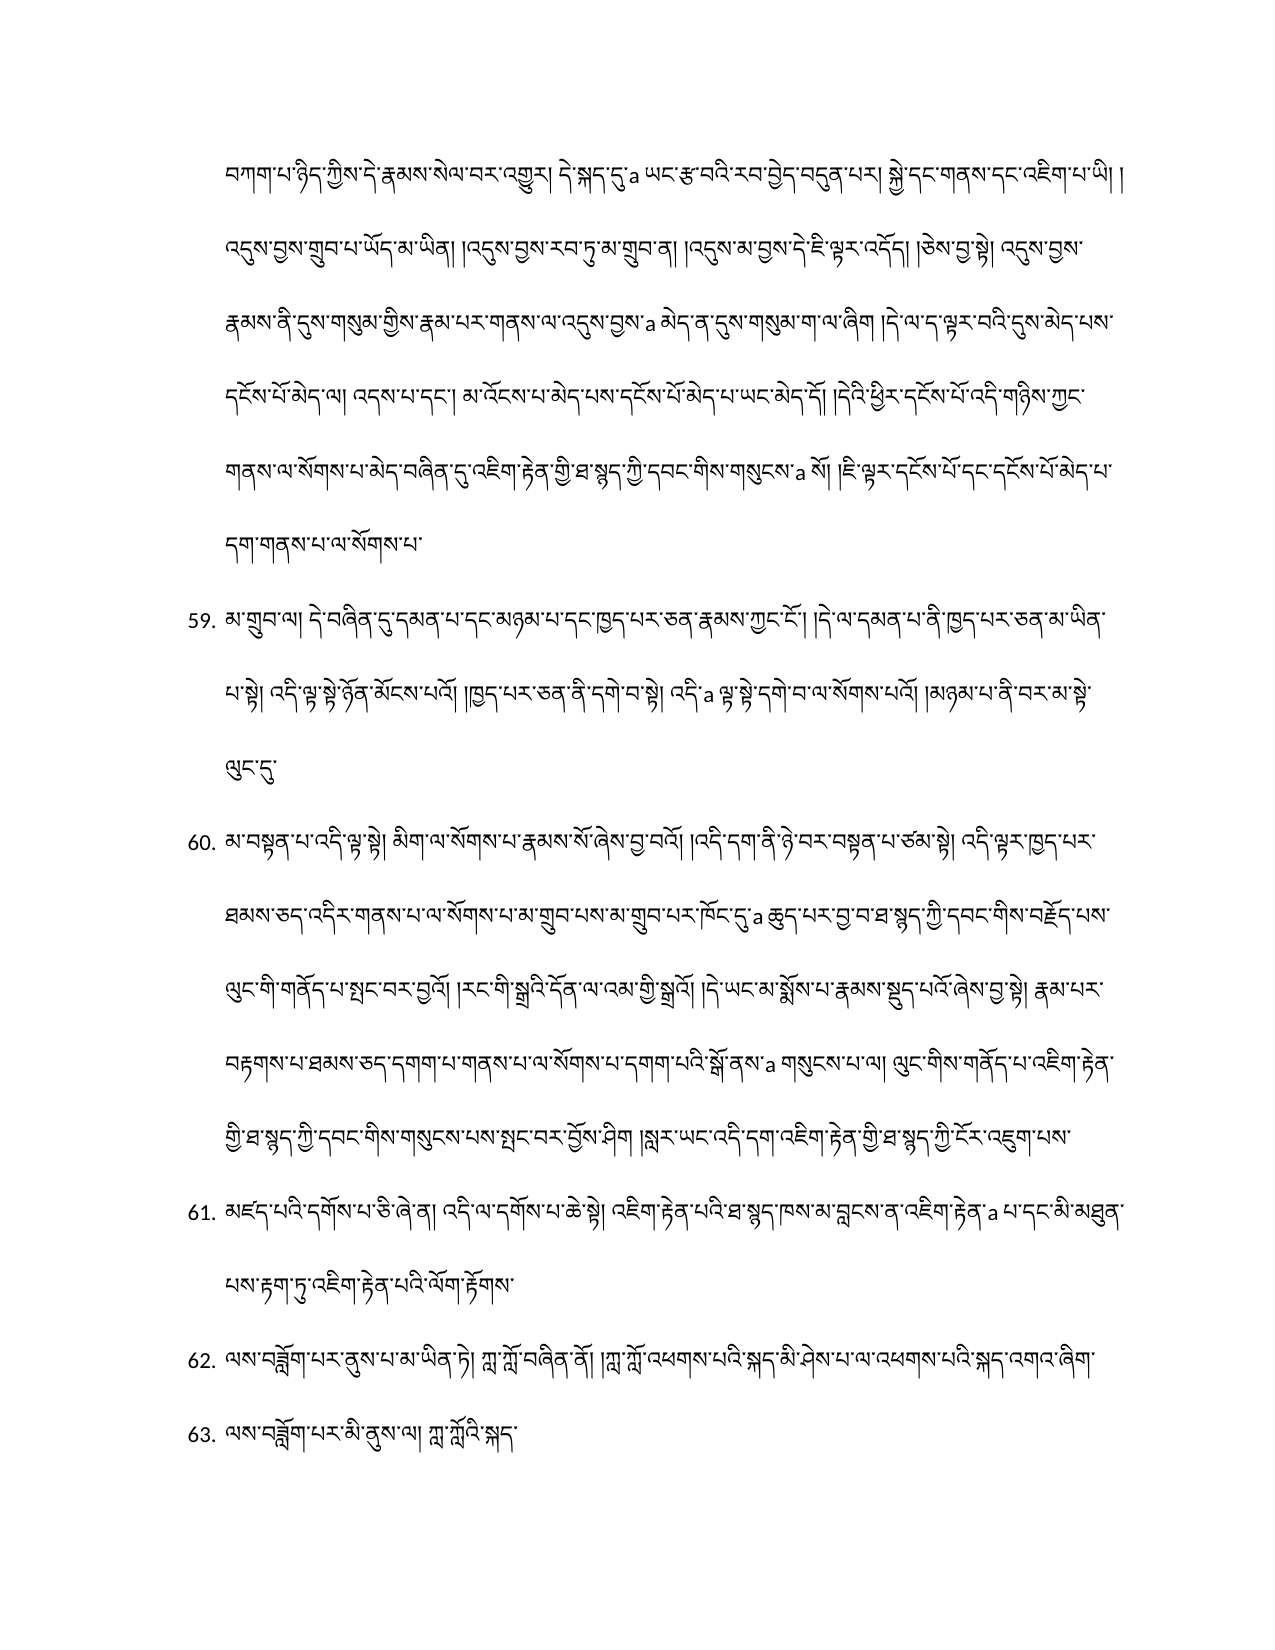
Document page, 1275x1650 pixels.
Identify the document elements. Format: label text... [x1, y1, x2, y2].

list ལས་བཟློག་པར་ནུས་པ་མ་ཡིན་ཏེ། ཀླ་ཀློ་བཞིན་ནོ། །ཀླ་ཀློ་འཕགས་པའི་སྐད་མི་ཤེས་པ་ལ་འཕགས་པའི་སྐད་འགའ་ཞིག་ [187, 1335, 1125, 1399]
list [187, 150, 1125, 585]
list མ་བསྟན་པ་འདི་ལྟ་སྟེ། མིག་ལ་སོགས་པ་རྣམས་སོ་ཞེས་བྱ་བའོ། །འདི་དག་ནི་ཉེ་བར་བསྟན་པ་ཙམ་སྟེ། འདི་ལྟར་ཁྱད་པར་ཐམས་ཅད་འདིར་གནས་པ་ལ་སོགས་པ་མ་གྲུབ་པས་མ་གྲུབ་པར་ཁོང་དུ་aཆུད་པར་བྱ་བ་ཐ་སྙད་ཀྱི་དབང་གིས་བརྗོད་པས་ལུང་གི་གནོད་པ་སྤང་བར་བྱའོ། །རང་གི་སྒྲའི་དོན་ལ་འམ་གྱི་སྒྲའོ། །དེ་ཡང་མ་སྨོས་པ་རྣམས་སྡུད་པའོ་ཞེས་བྱ་སྟེ། རྣམ་པར་བརྟགས་པ་ཐམས་ཅད་དགག་པ་གནས་པ་ལ་སོགས་པ་དགག་པའི་སྒོ་ནས་aགསུངས་པ་ལ། ལུང་གིས་གནོད་པ་འཇིག་རྟེན་གྱི་ཐ་སྙད་ཀྱི་དབང་གིས་གསུངས་པས་སྤང་བར་བྱོས་ཤིག །སླར་ཡང་འདི་དག་འཇིག་རྟེན་གྱི་ཐ་སྙད་ཀྱི་ངོར་འཇུག་པས་ [187, 817, 1125, 1177]
list མ་གྲུབ་ལ། དེ་བཞིན་དུ་དམན་པ་དང་མཉམ་པ་དང་ཁྱད་པར་ཅན་རྣམས་ཀྱང་ངོ་། །དེ་ལ་དམན་པ་ནི་ཁྱད་པར་ཅན་མ་ཡིན་པ་སྟེ། འདི་ལྟ་སྟེ་ཉོན་མོངས་པའོ། །ཁྱད་པར་ཅན་ནི་དགེ་བ་སྟེ། འདི་aལྟ་སྟེ་དགེ་བ་ལ་སོགས་པའོ། །མཉམ་པ་ནི་བར་མ་སྟེ་ལུང་དུ་ [187, 594, 1125, 807]
list ལས་བཟློག་པར་མི་ནུས་ལ། ཀླ་ཀློའི་སྐད་ [187, 1409, 1125, 1473]
list མཛད་པའི་དགོས་པ་ཅི་ཞེ་ན། འདི་ལ་དགོས་པ་ཆེ་སྟེ། འཇིག་རྟེན་པའི་ཐ་སྙད་ཁས་མ་བླངས་ན་འཇིག་རྟེན་aཔ་དང་མི་མཐུན་པས་རྟག་ཏུ་འཇིག་རྟེན་པའི་ལོག་རྟོགས་ [187, 1187, 1125, 1325]
